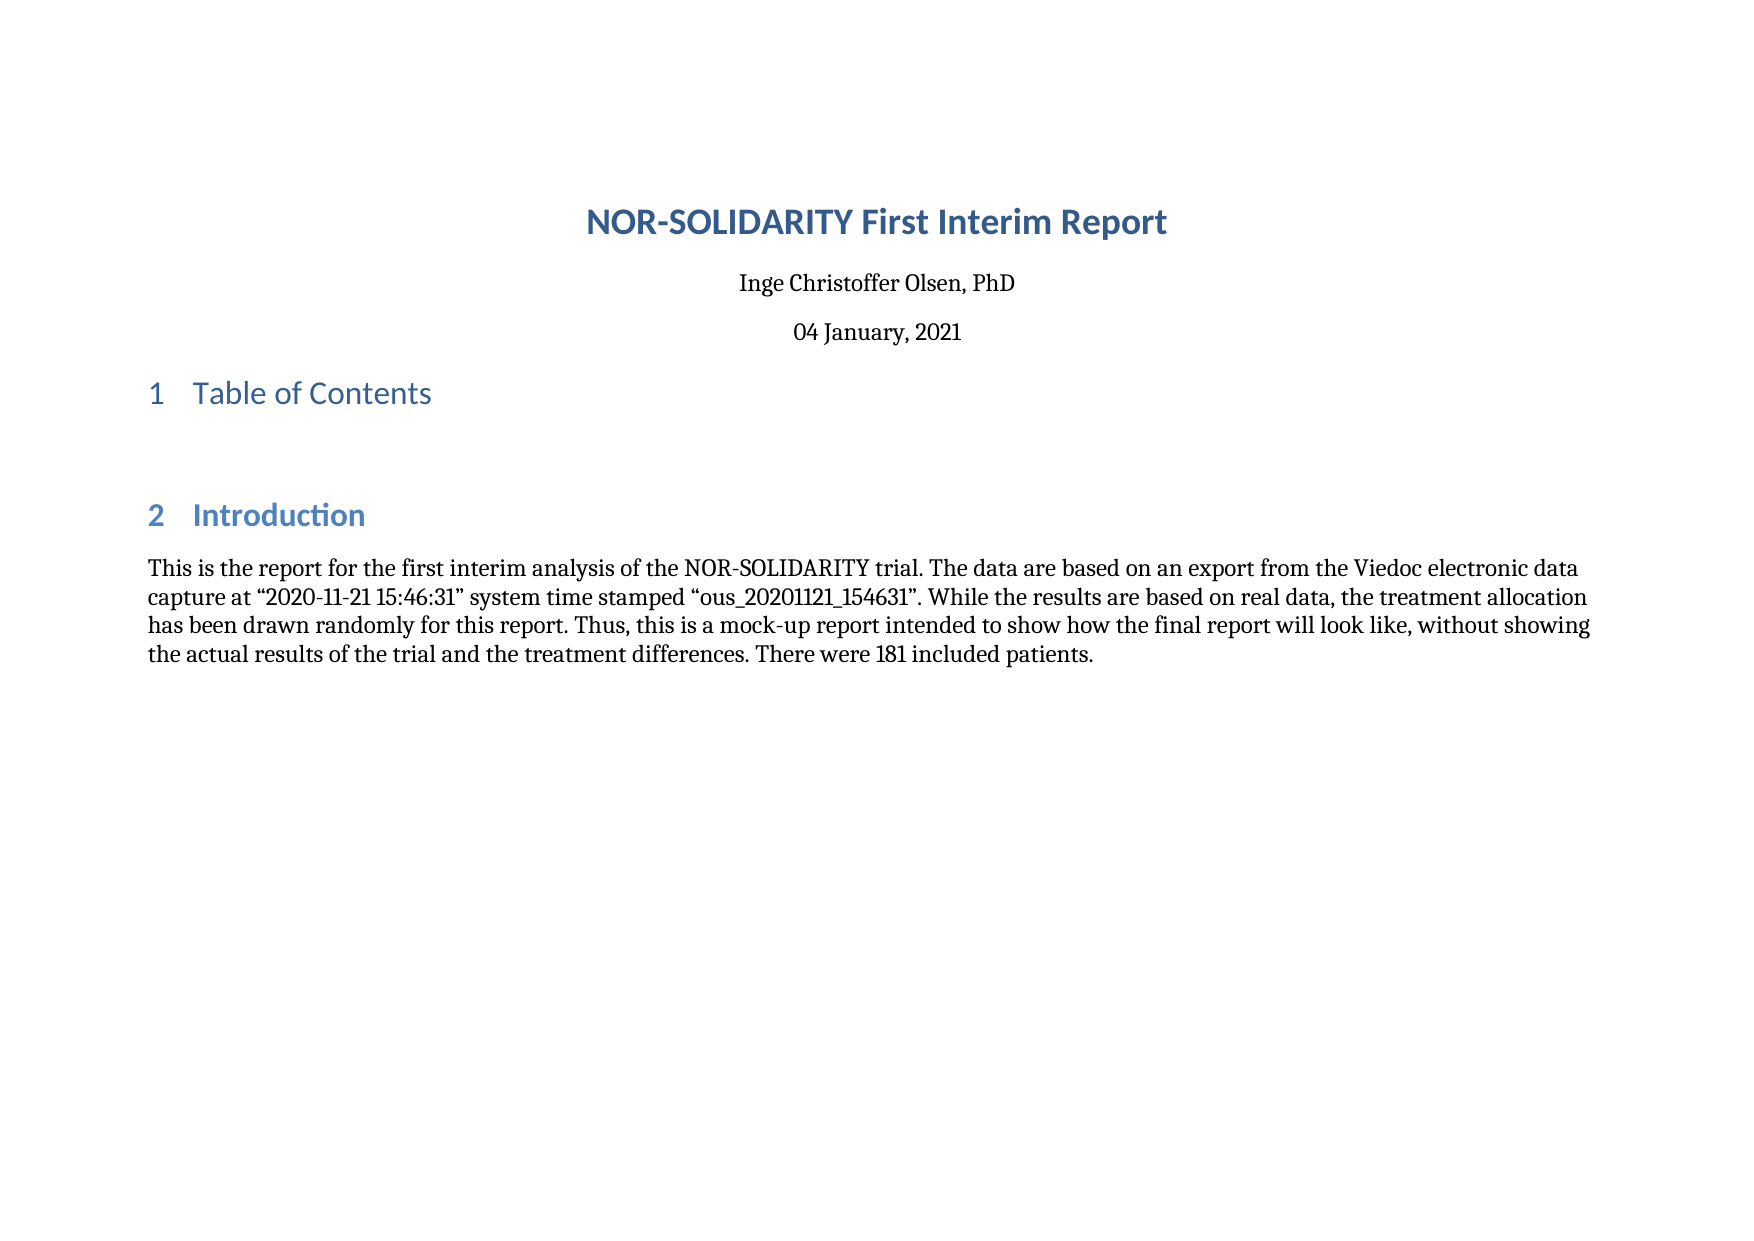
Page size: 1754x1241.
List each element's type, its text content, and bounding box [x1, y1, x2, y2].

subtitle Introduction [148, 494, 1606, 535]
text 04 January, 2021 [148, 318, 1606, 347]
title NOR-SOLIDARITY First Interim Report [148, 198, 1606, 243]
text This is the report for the first interim analysis of the NOR-SOLIDARITY trial. The data are based on an export from the Viedoc electronic data capture at “2020-11-21 15:46:31” system time stamped “ous_20201121_154631”. While the results are based on real data, the treatment allocation has been drawn randomly for this report. Thus, this is a mock-up report intended to show how the final report will look like, without showing the actual results of the trial and the treatment differences. There were 181 included patients. [148, 554, 1606, 669]
text Inge Christoffer Olsen, PhD [148, 268, 1606, 297]
